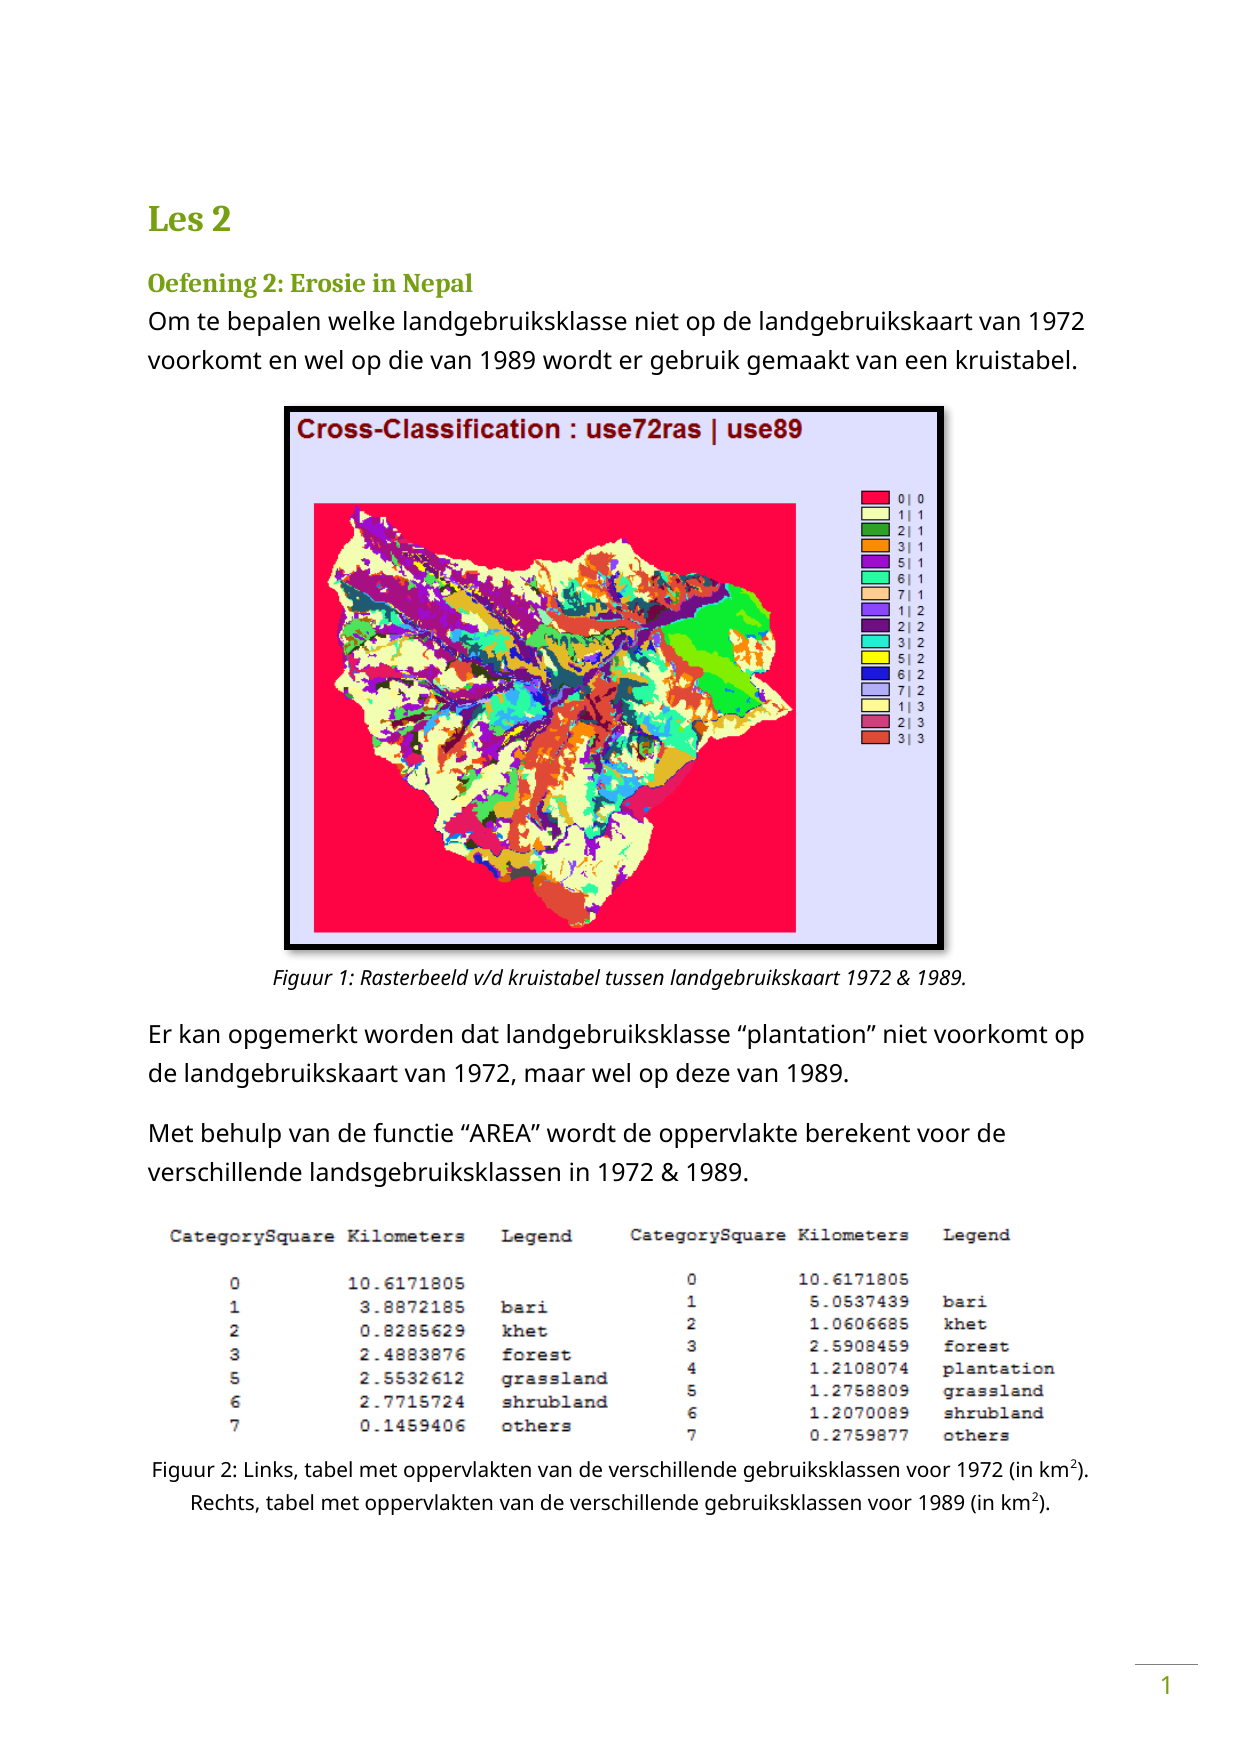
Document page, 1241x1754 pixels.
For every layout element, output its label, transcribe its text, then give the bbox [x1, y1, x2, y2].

text Met behulp van de functie “AREA” wordt de oppervlakte berekent voor de verschillende landsgebruiksklassen in 1972 & 1989. [148, 1116, 1093, 1189]
subtitle Oefening 2: Erosie in Nepal [148, 268, 1093, 299]
picture [290, 412, 937, 944]
subtitle Les 2 [148, 198, 1093, 241]
picture [170, 1215, 1071, 1452]
text Er kan opgemerkt worden dat landgebruiksklasse “plantation” niet voorkomt op de landgebruikskaart van 1972, maar wel op deze van 1989. [148, 1017, 1093, 1090]
text Om te bepalen welke landgebruiksklasse niet op de landgebruikskaart van 1972 voorkomt en wel op die van 1989 wordt er gebruik gemaakt van een kruistabel. [148, 304, 1093, 377]
